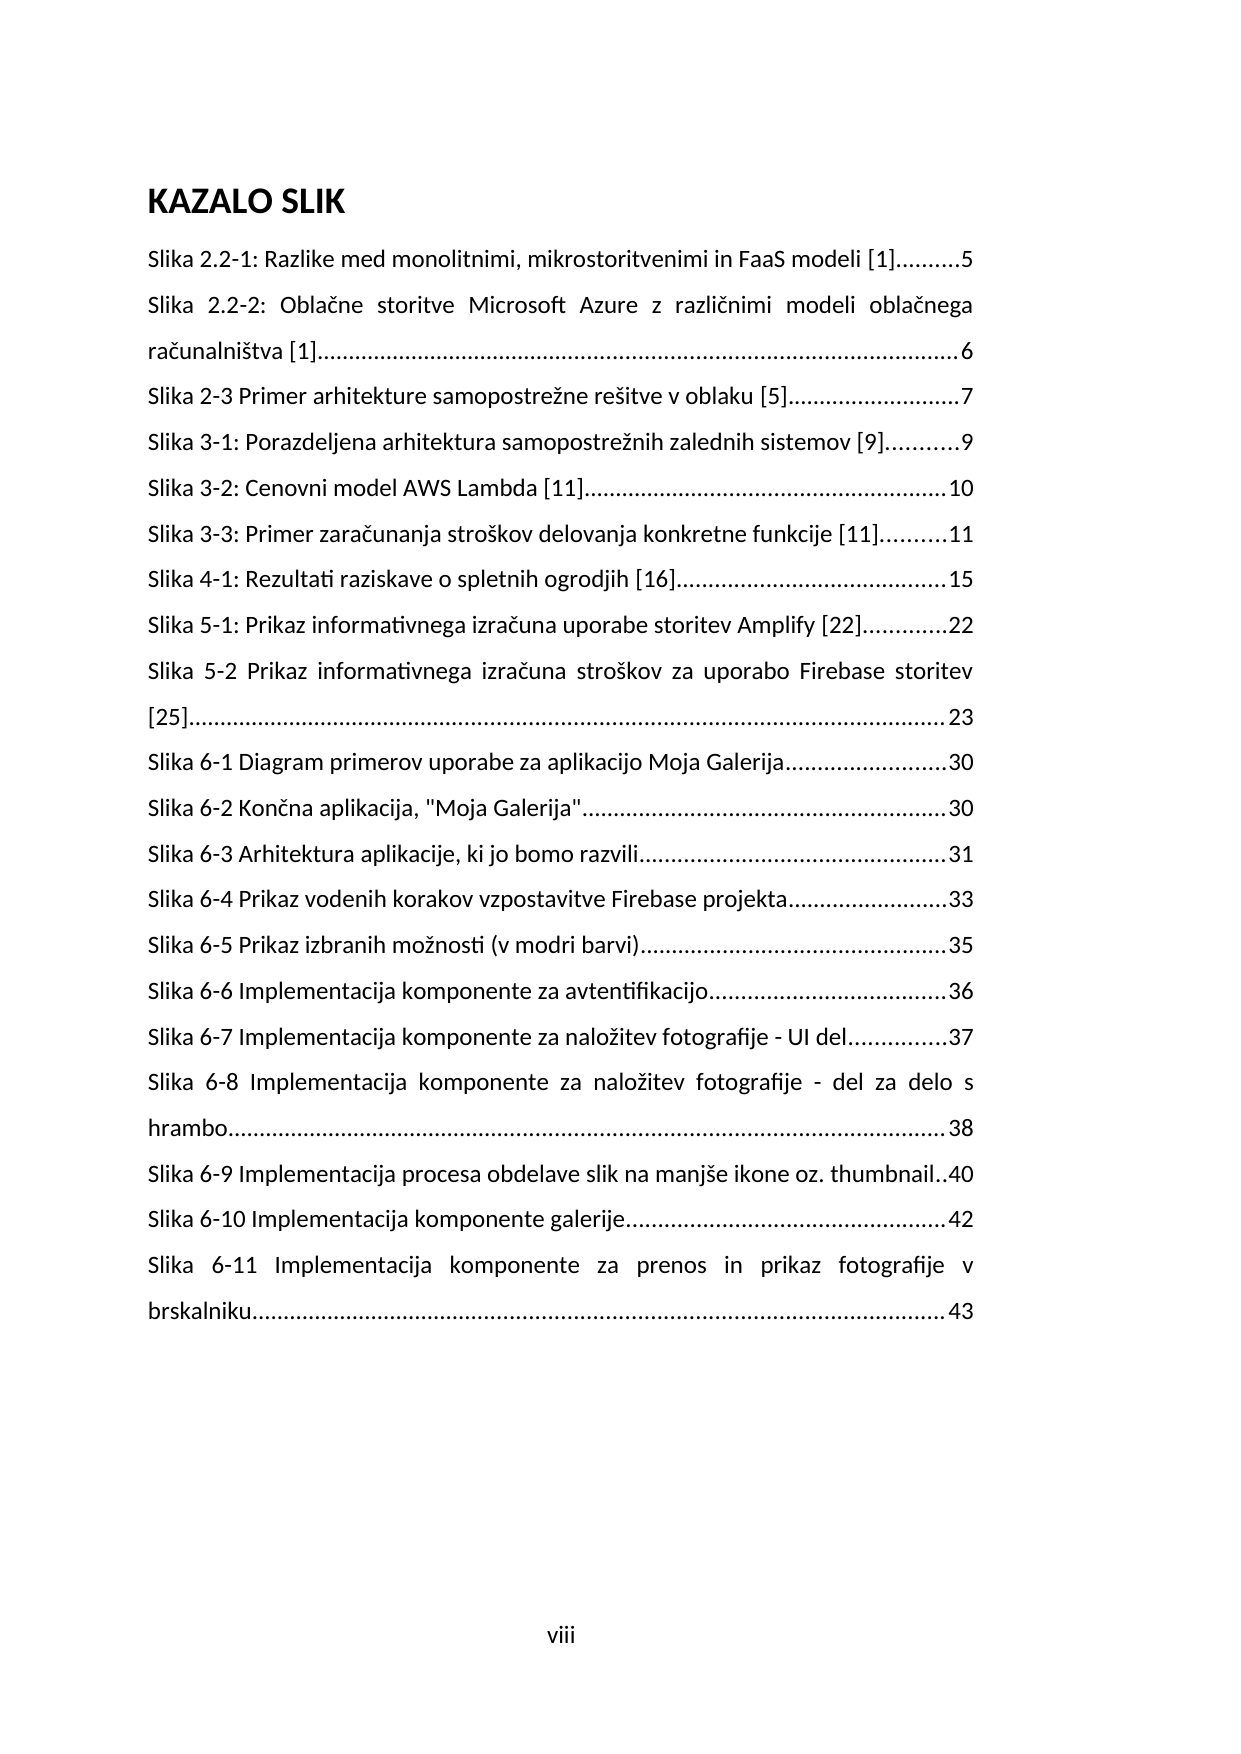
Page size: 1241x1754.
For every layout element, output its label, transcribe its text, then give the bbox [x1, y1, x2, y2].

text Slika 6-8 Implementacija komponente za naložitev fotografije - del za delo s hrambo 38 [148, 1066, 974, 1143]
text Slika 3-1: Porazdeljena arhitektura samopostrežnih zalednih sistemov [9]. 9 [148, 426, 974, 457]
text Slika 6-6 Implementacija komponente za avtentifikacijo 36 [148, 975, 974, 1006]
text Slika 6-3 Arhitektura aplikacije, ki jo bomo razvili 31 [148, 838, 974, 868]
text Slika 2.2-2: Oblačne storitve Microsoft Azure z različnimi modeli oblačnega računalništva [1] 6 [148, 289, 974, 365]
text Slika 6-1 Diagram primerov uporabe za aplikacijo Moja Galerija 30 [148, 746, 974, 777]
text Slika 5-2 Prikaz informativnega izračuna stroškov za uporabo Firebase storitev [25] 23 [148, 655, 974, 731]
text Slika 2.2-1: Razlike med monolitnimi, mikrostoritvenimi in FaaS modeli [1] 5 [148, 243, 974, 274]
text Slika 6-5 Prikaz izbranih možnosti (v modri barvi) 35 [148, 929, 974, 960]
text Slika 6-2 Končna aplikacija, "Moja Galerija" 30 [148, 792, 974, 823]
text Slika 6-10 Implementacija komponente galerije 42 [148, 1204, 974, 1234]
text Slika 5-1: Prikaz informativnega izračuna uporabe storitev Amplify [22] 22 [148, 609, 974, 640]
text Slika 3-2: Cenovni model AWS Lambda [11] 10 [148, 472, 974, 502]
text Slika 6-4 Prikaz vodenih korakov vzpostavitve Firebase projekta 33 [148, 883, 974, 914]
text Slika 6-7 Implementacija komponente za naložitev fotografije - UI del 37 [148, 1021, 974, 1051]
text Slika 6-11 Implementacija komponente za prenos in prikaz fotografije v brskalniku 43 [148, 1249, 974, 1326]
subtitle Kazalo SLIK [148, 177, 974, 223]
text Slika 2-3 Primer arhitekture samopostrežne rešitve v oblaku [5]. 7 [148, 381, 974, 411]
text Slika 6-9 Implementacija procesa obdelave slik na manjše ikone oz. thumbnail 40 [148, 1158, 974, 1188]
text Slika 3-3: Primer zaračunanja stroškov delovanja konkretne funkcije [11]. 11 [148, 518, 974, 548]
text Slika 4-1: Rezultati raziskave o spletnih ogrodjih [16]. 15 [148, 563, 974, 594]
